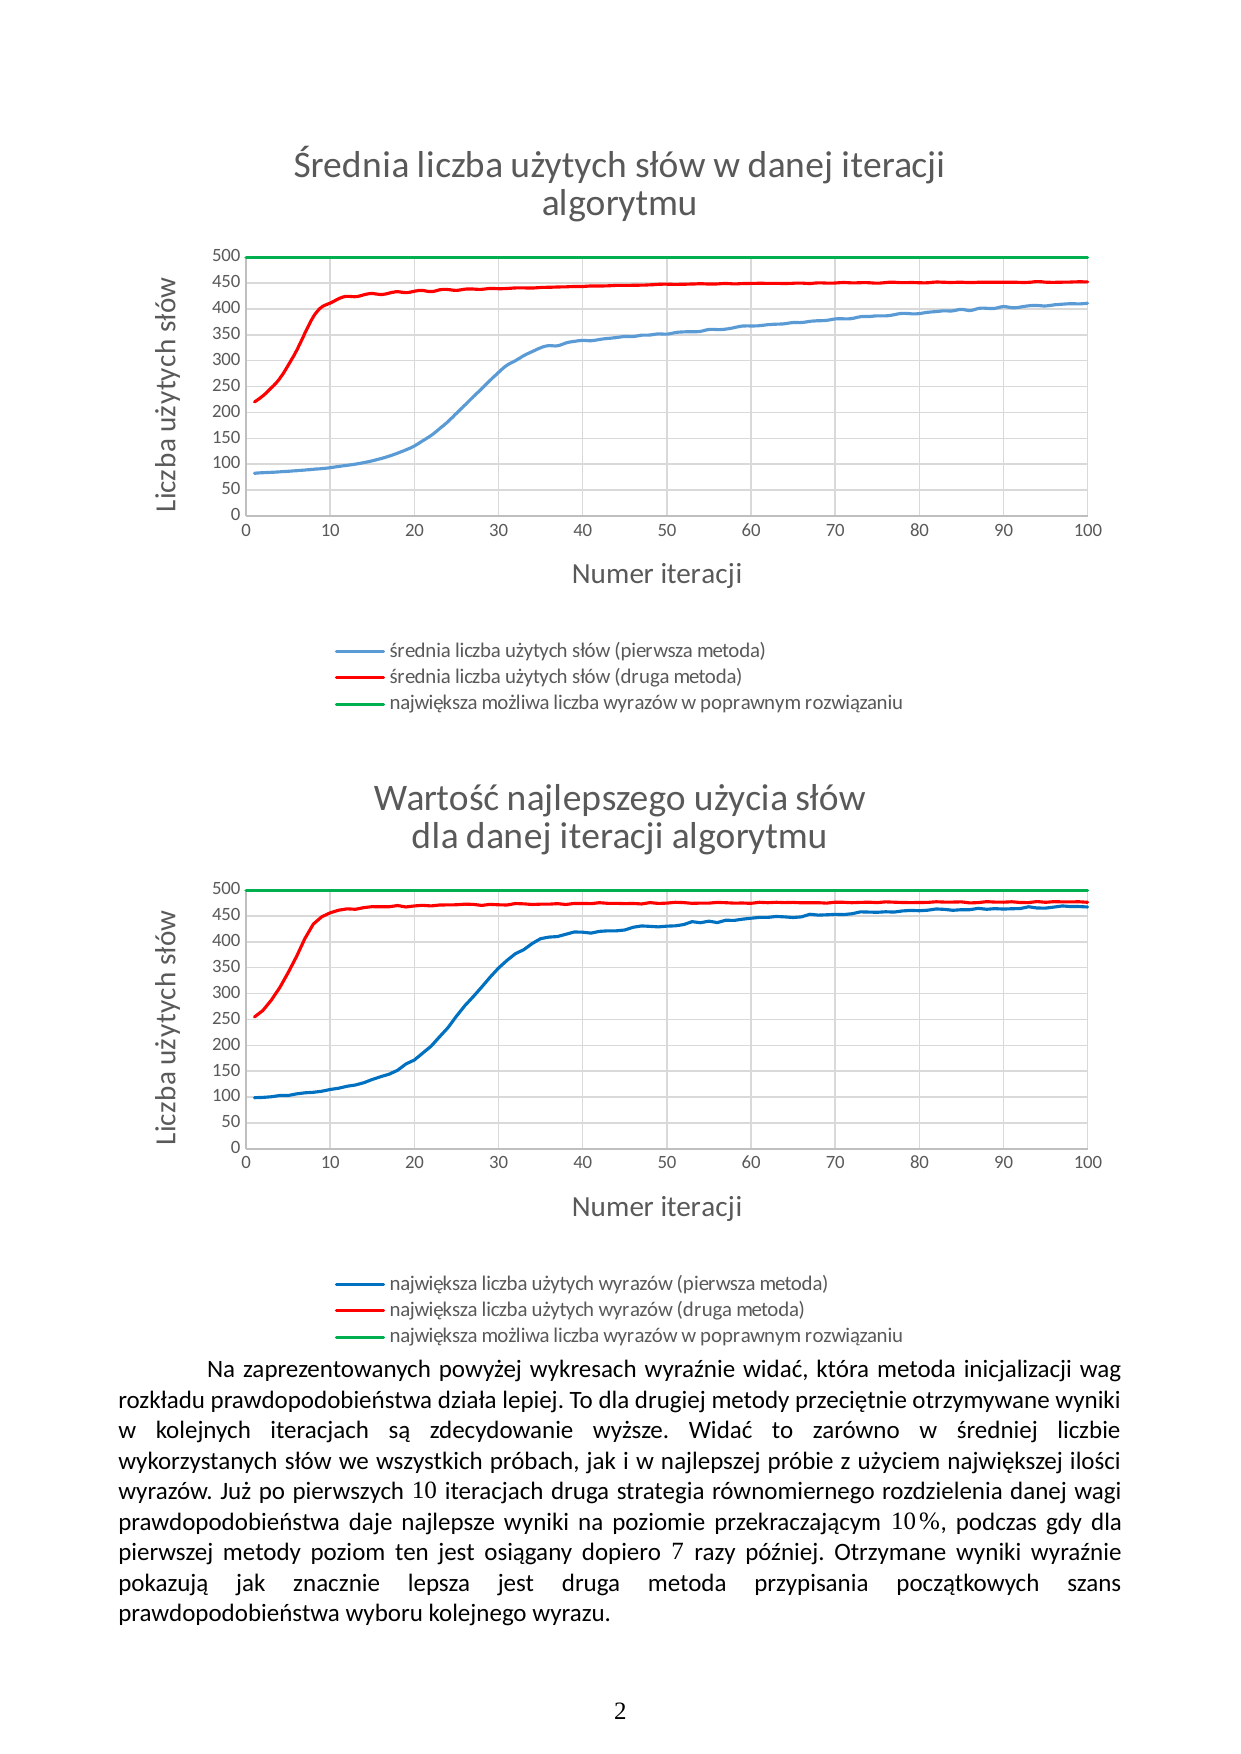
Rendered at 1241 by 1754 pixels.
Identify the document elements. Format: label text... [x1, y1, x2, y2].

text Na zaprezentowanych powyżej wykresach wyraźnie widać, która metoda inicjalizacji wag rozkładu prawdopodobieństwa działa lepiej. To dla drugiej metody przeciętnie otrzymywane wyniki w kolejnych iteracjach są zdecydowanie wyższe. Widać to zarówno w średniej liczbie wykorzystanych słów we wszystkich próbach, jak i w najlepszej próbie z użyciem największej ilości wyrazów. Już po pierwszych iteracjach druga strategia równomiernego rozdzielenia danej wagi prawdopodobieństwa daje najlepsze wyniki na poziomie przekraczającym , podczas gdy dla pierwszej metody poziom ten jest osiągany dopiero razy później. Otrzymane wyniki wyraźnie pokazują jak znacznie lepsza jest druga metoda przypisania początkowych szans prawdopodobieństwa wyboru kolejnego wyrazu. [118, 1354, 1122, 1628]
